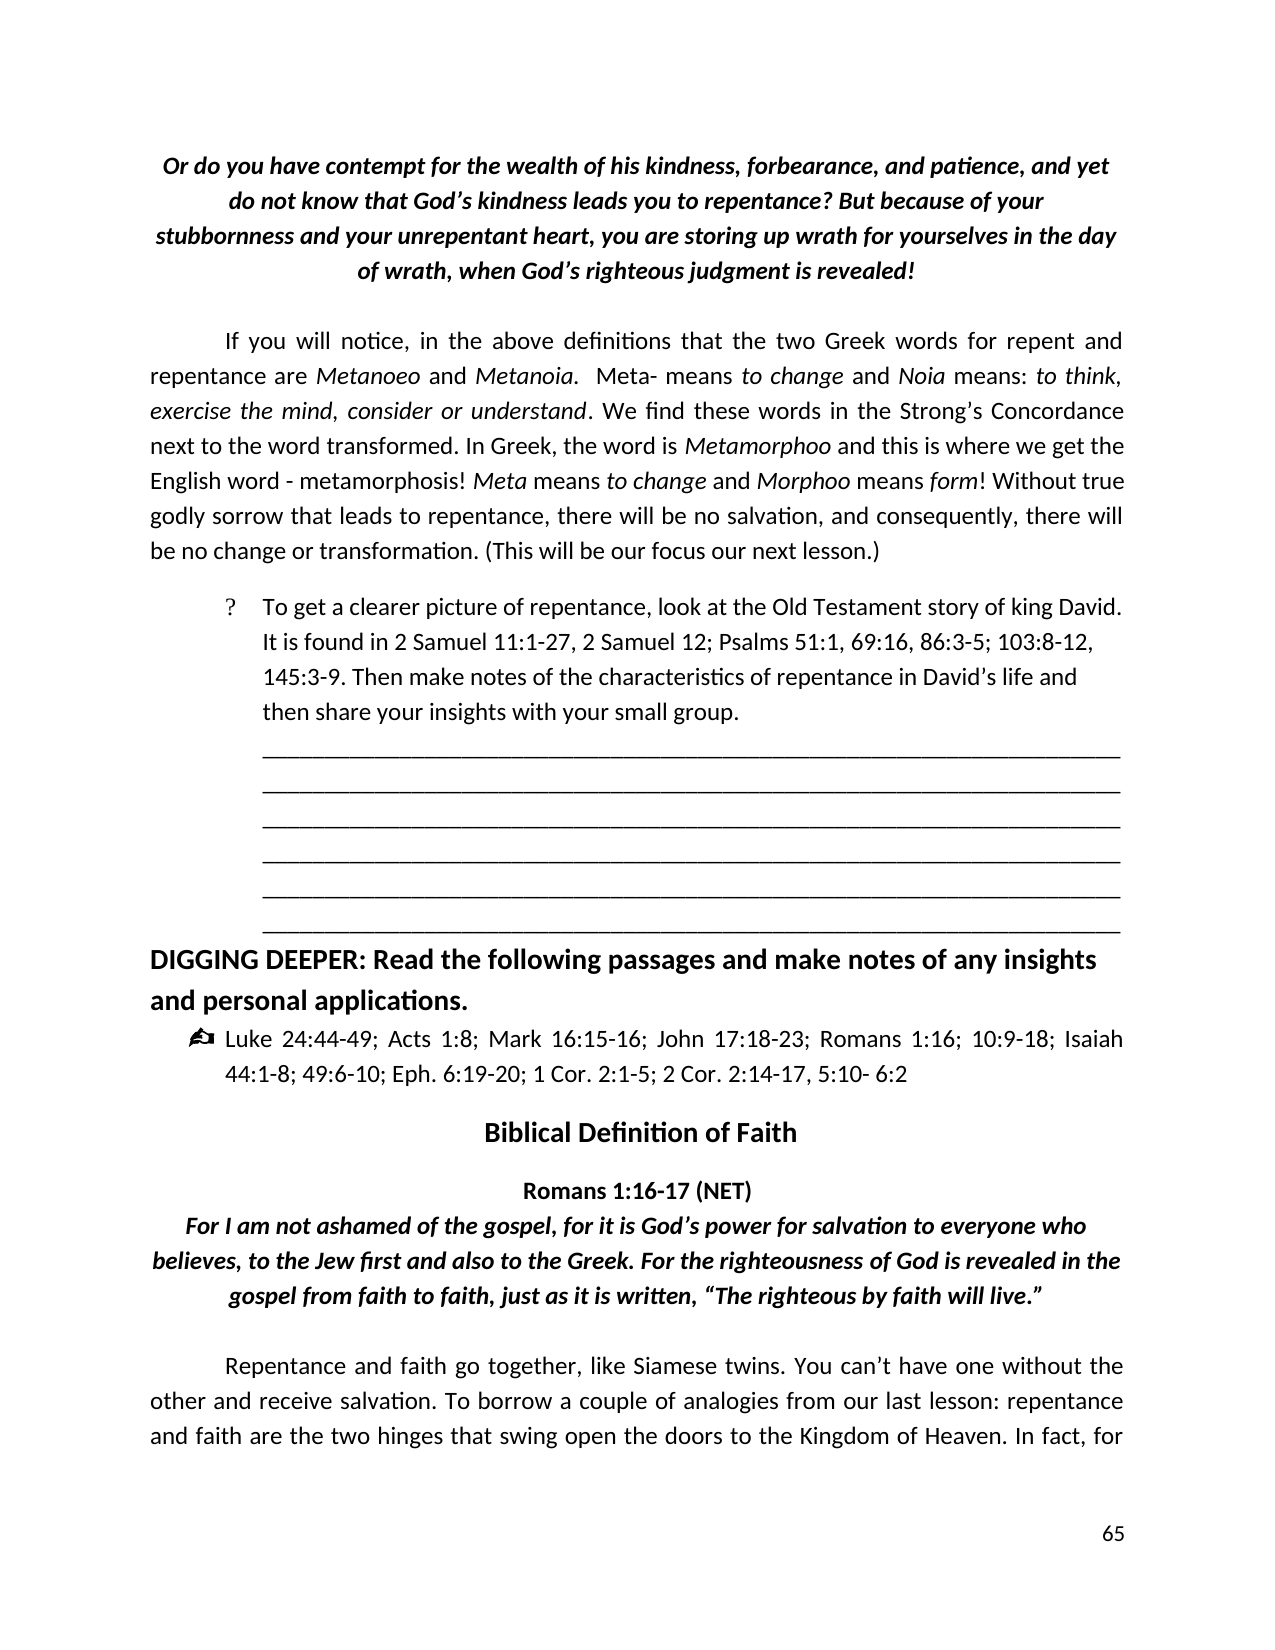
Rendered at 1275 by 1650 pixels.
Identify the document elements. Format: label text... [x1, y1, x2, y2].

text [150, 1350, 1125, 1451]
text Romans 1:16-17 (NET) [150, 1175, 1125, 1206]
text If you will notice, in the above definitions that the two Greek words for repent and repentance are Metanoeo and Metanoia. Meta- means to change and Noia means: to think, exercise the mind, consider or understand. We find these words in the Strong’s Concordance next to the word transformed. In Greek, the word is Metamorphoo and this is where we get the English word - metamorphosis! Meta means to change and Morphoo means form! Without true godly sorrow that leads to repentance, there will be no salvation, and consequently, there will be no change or transformation. (This will be our focus our next lesson.) [150, 325, 1125, 566]
list DIGGING DEEPER: Read the following passages and make notes of any insights and personal applications. [150, 941, 1125, 1017]
list Luke 24:44-49; Acts 1:8; Mark 16:15-16; John 17:18-23; Romans 1:16; 10:9-18; Isaiah 44:1-8; 49:6-10; Eph. 6:19-20; 1 Cor. 2:1-5; 2 Cor. 2:14-17, 5:10- 6:2 [187, 1023, 1125, 1088]
list To get a clearer picture of repentance, look at the Old Testament story of king David. It is found in 2 Samuel 11:1-27, 2 Samuel 12; Psalms 51:1, 69:16, 86:3-5; 103:8-12, 145:3-9. Then make notes of the characteristics of repentance in David’s life and then share your insights with your small group. ______________________________________________________________________________________________________________________________________________________________________________________________________________________________________________________________________________________________________________________________________________________________________________________________________________________________ [225, 591, 1125, 936]
text Biblical Definition of Faith [150, 1114, 1125, 1149]
text Or do you have contempt for the wealth of his kindness, forbearance, and patience, and yet do not know that God’s kindness leads you to repentance? But because of your stubbornness and your unrepentant heart, you are storing up wrath for yourselves in the day of wrath, when God’s righteous judgment is revealed! [150, 150, 1125, 286]
text For I am not ashamed of the gospel, for it is God’s power for salvation to everyone who believes, to the Jew first and also to the Greek. For the righteousness of God is revealed in the gospel from faith to faith, just as it is written, “The righteous by faith will live.” [150, 1210, 1125, 1311]
